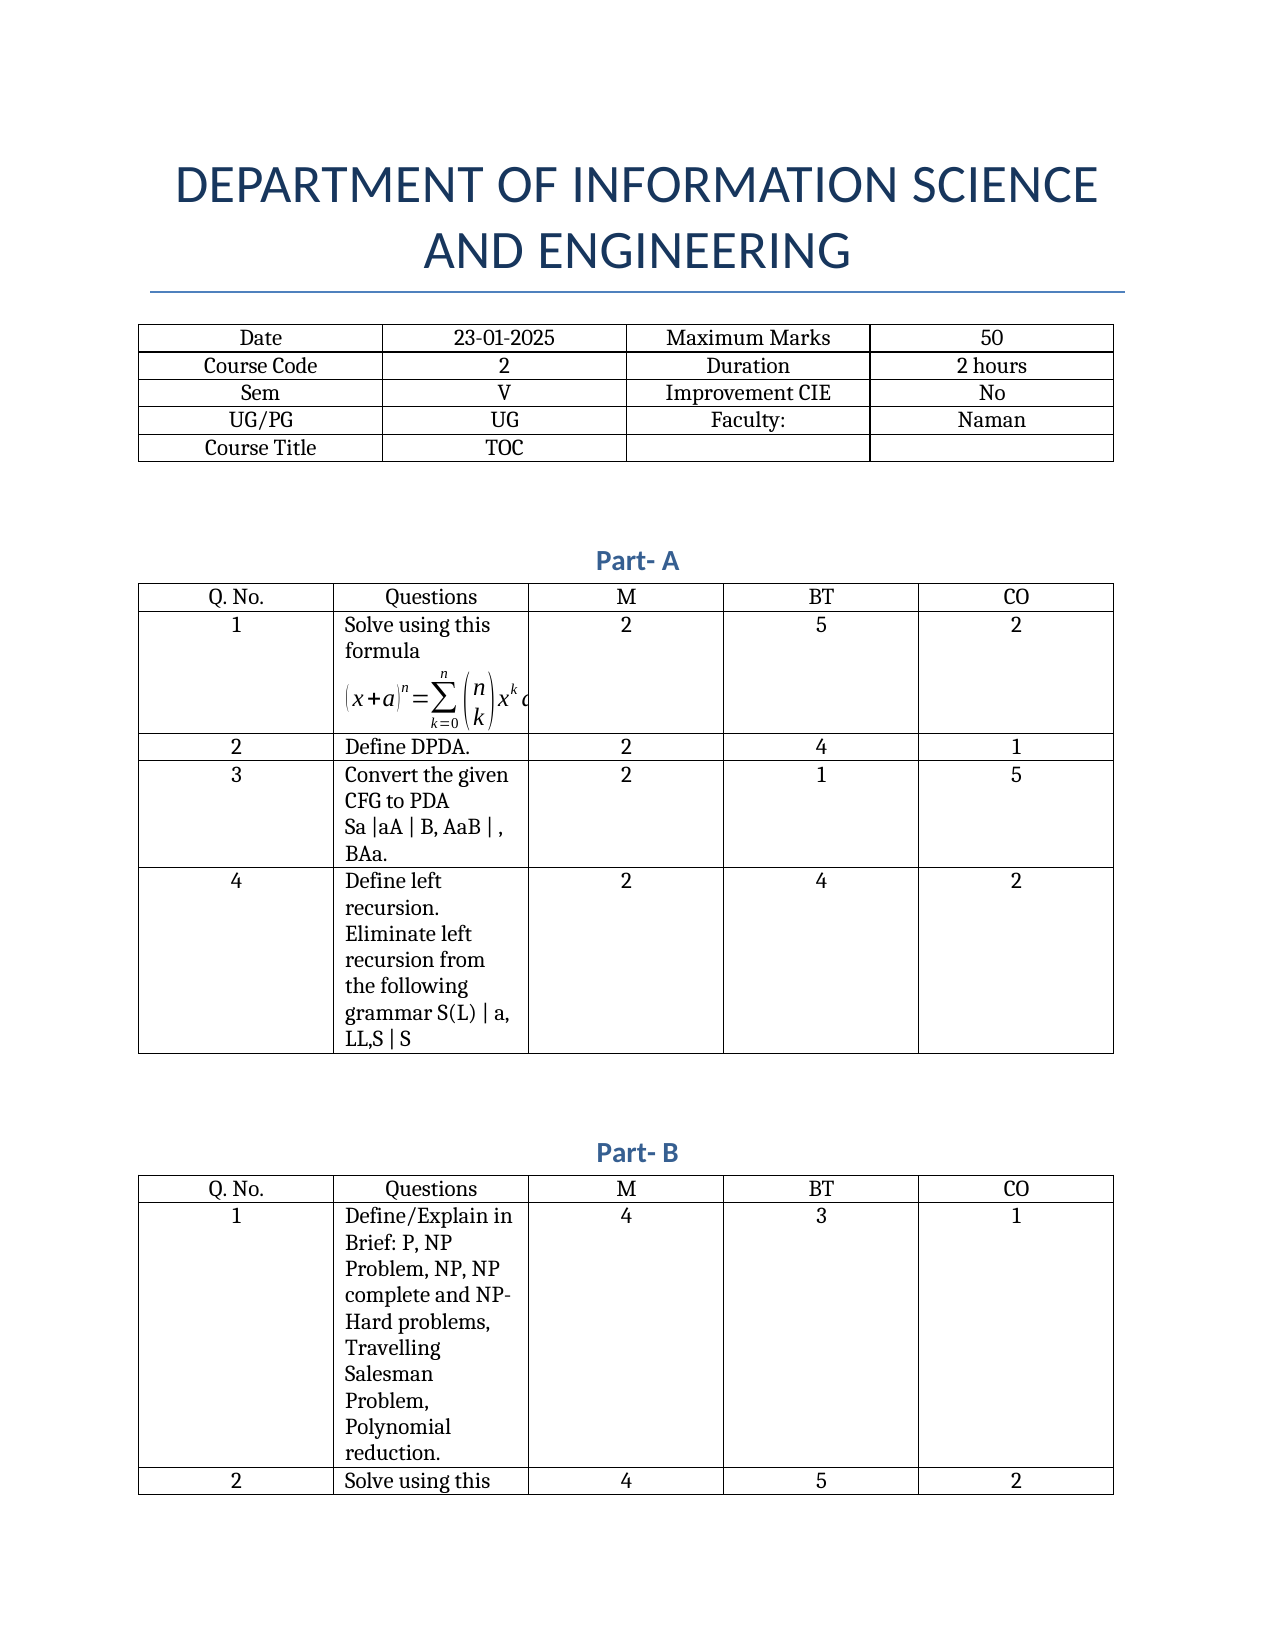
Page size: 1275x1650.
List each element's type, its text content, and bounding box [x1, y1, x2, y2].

table_cell Course Code [139, 353, 382, 379]
table_cell Sem [139, 380, 382, 406]
table_cell 4 [529, 1468, 723, 1494]
table_cell 5 [919, 761, 1113, 867]
table_header Maximum Marks [627, 325, 869, 351]
table_header BT [724, 584, 918, 611]
table_header 23-01-2025 [383, 325, 626, 351]
subtitle Part- A [150, 542, 1125, 578]
table_cell Improvement CIE [627, 380, 869, 406]
table_cell 2 [383, 353, 626, 379]
table_cell 1 [919, 1203, 1113, 1467]
table_cell Solve using this formula [334, 612, 528, 733]
table_cell [627, 435, 869, 461]
table_cell 1 [139, 1203, 333, 1467]
table_cell 2 [139, 1468, 333, 1494]
table_cell [871, 435, 1113, 461]
table_cell 4 [724, 734, 918, 760]
table_cell 4 [724, 868, 918, 1052]
table_cell 2 hours [871, 353, 1113, 379]
table_cell 1 [724, 761, 918, 867]
table_cell 1 [139, 612, 333, 733]
table_cell 4 [529, 1203, 723, 1467]
table_cell Faculty: [627, 407, 869, 433]
table_cell Course Title [139, 435, 382, 461]
subtitle Part- B [150, 1134, 1125, 1169]
table_cell 2 [529, 761, 723, 867]
table_cell 2 [919, 868, 1113, 1052]
table_header BT [724, 1176, 918, 1202]
table_header Date [139, 325, 382, 351]
table_header M [529, 584, 723, 611]
table_header Q. No. [139, 1176, 333, 1202]
table_cell No [871, 380, 1113, 406]
table_cell 1 [919, 734, 1113, 760]
table_header CO [919, 584, 1113, 611]
table_cell 2 [139, 734, 333, 760]
table_cell Duration [627, 353, 869, 379]
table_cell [334, 1468, 528, 1494]
table_cell 3 [724, 1203, 918, 1467]
table_cell Define left recursion. Eliminate left recursion from the following grammar S(L) | a, LL,S | S [334, 868, 528, 1052]
table_cell TOC [383, 435, 626, 461]
table_header Questions [334, 584, 528, 611]
table_cell UG/PG [139, 407, 382, 433]
table_cell 5 [724, 1468, 918, 1494]
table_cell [334, 1203, 528, 1467]
table_cell Naman [871, 407, 1113, 433]
table_header 50 [871, 325, 1113, 351]
table_cell 2 [919, 612, 1113, 733]
table_cell 4 [139, 868, 333, 1052]
table_cell 2 [529, 868, 723, 1052]
table_cell 2 [529, 612, 723, 733]
table_cell Define DPDA. [334, 734, 528, 760]
table_cell 2 [529, 734, 723, 760]
table_header M [529, 1176, 723, 1202]
table_cell V [383, 380, 626, 406]
table_header Q. No. [139, 584, 333, 611]
table_cell 2 [919, 1468, 1113, 1494]
table_cell UG [383, 407, 626, 433]
table_header Questions [334, 1176, 528, 1202]
table_cell 5 [724, 612, 918, 733]
table_header CO [919, 1176, 1113, 1202]
table_cell Convert the given CFG to PDA Sa |aA | B, AaB | , BAa. [334, 761, 528, 867]
title DEPARTMENT OF INFORMATION SCIENCE AND ENGINEERING [150, 150, 1125, 291]
table_cell 3 [139, 761, 333, 867]
